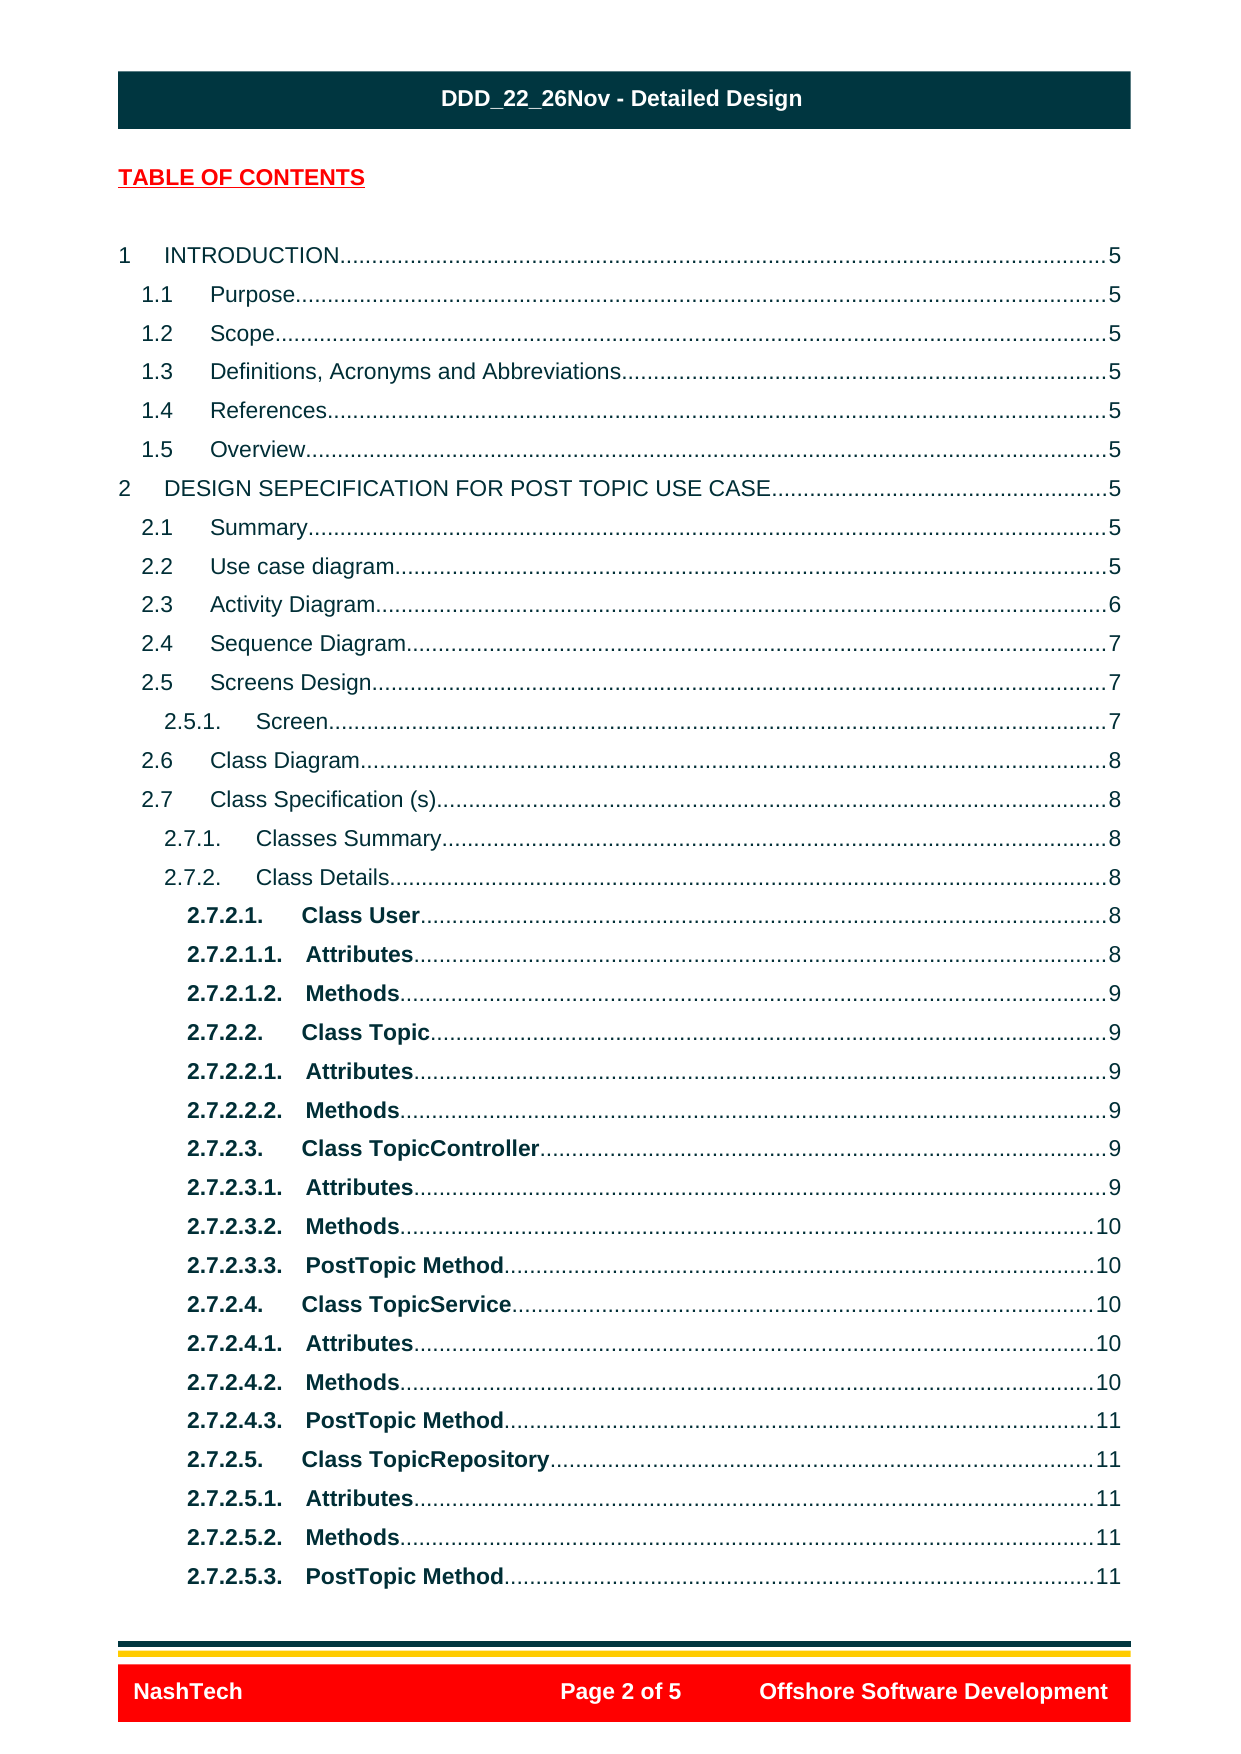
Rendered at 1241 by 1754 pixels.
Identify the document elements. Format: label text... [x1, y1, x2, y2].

text 2.7.2.4.3. PostTopic Method 11 [187, 1407, 1122, 1434]
text 2.7.2. Class Details 8 [164, 863, 1122, 890]
text 2.7.2.2.2. Methods 9 [187, 1097, 1122, 1123]
text 1.3 Definitions, Acronyms and Abbreviations 5 [141, 358, 1122, 385]
text 2.3 Activity Diagram 6 [141, 591, 1122, 618]
text 2 DESIGN SEPECIFICATION FOR POST TOPIC USE CASE 5 [118, 475, 1122, 501]
text 1.4 References 5 [141, 397, 1122, 423]
text 2.7.2.3. Class TopicController 9 [187, 1135, 1122, 1162]
text 2.7.2.1.1. Attributes 8 [187, 941, 1122, 967]
text 2.7.2.3.2. Methods 10 [187, 1213, 1122, 1239]
text 2.2 Use case diagram 5 [141, 553, 1122, 579]
text 2.7.2.4. Class TopicService 10 [187, 1291, 1122, 1317]
text 2.7.2.4.1. Attributes 10 [187, 1330, 1122, 1356]
text 2.7.2.4.2. Methods 10 [187, 1368, 1122, 1395]
text 2.5.1. Screen 7 [164, 708, 1122, 734]
text 2.5 Screens Design 7 [141, 669, 1122, 696]
text 2.4 Sequence Diagram 7 [141, 630, 1122, 657]
text 2.7.2.3.3. PostTopic Method 10 [187, 1252, 1122, 1278]
text 2.7 Class Specification (s) 8 [141, 786, 1122, 812]
text 2.7.2.2.1. Attributes 9 [187, 1058, 1122, 1084]
text 2.7.2.5.2. Methods 11 [187, 1524, 1122, 1550]
text 2.6 Class Diagram 8 [141, 747, 1122, 773]
text 2.7.2.5.1. Attributes 11 [187, 1485, 1122, 1511]
text 2.7.2.1. Class User 8 [187, 902, 1122, 929]
text 2.7.2.5. Class TopicRepository 11 [187, 1446, 1122, 1473]
text 2.7.2.3.1. Attributes 9 [187, 1174, 1122, 1201]
text 2.7.2.2. Class Topic 9 [187, 1019, 1122, 1045]
text 1.1 Purpose 5 [141, 281, 1122, 307]
text 2.1 Summary 5 [141, 514, 1122, 540]
text 1.5 Overview 5 [141, 436, 1122, 462]
text 2.7.2.5.3. PostTopic Method 11 [187, 1563, 1122, 1589]
text 2.7.1. Classes Summary 8 [164, 824, 1122, 851]
text 1.2 Scope 5 [141, 319, 1122, 346]
text 1 INTRODUCTION 5 [118, 242, 1122, 268]
text TABLE OF CONTENTS [118, 164, 1122, 190]
text 2.7.2.1.2. Methods 9 [187, 980, 1122, 1006]
